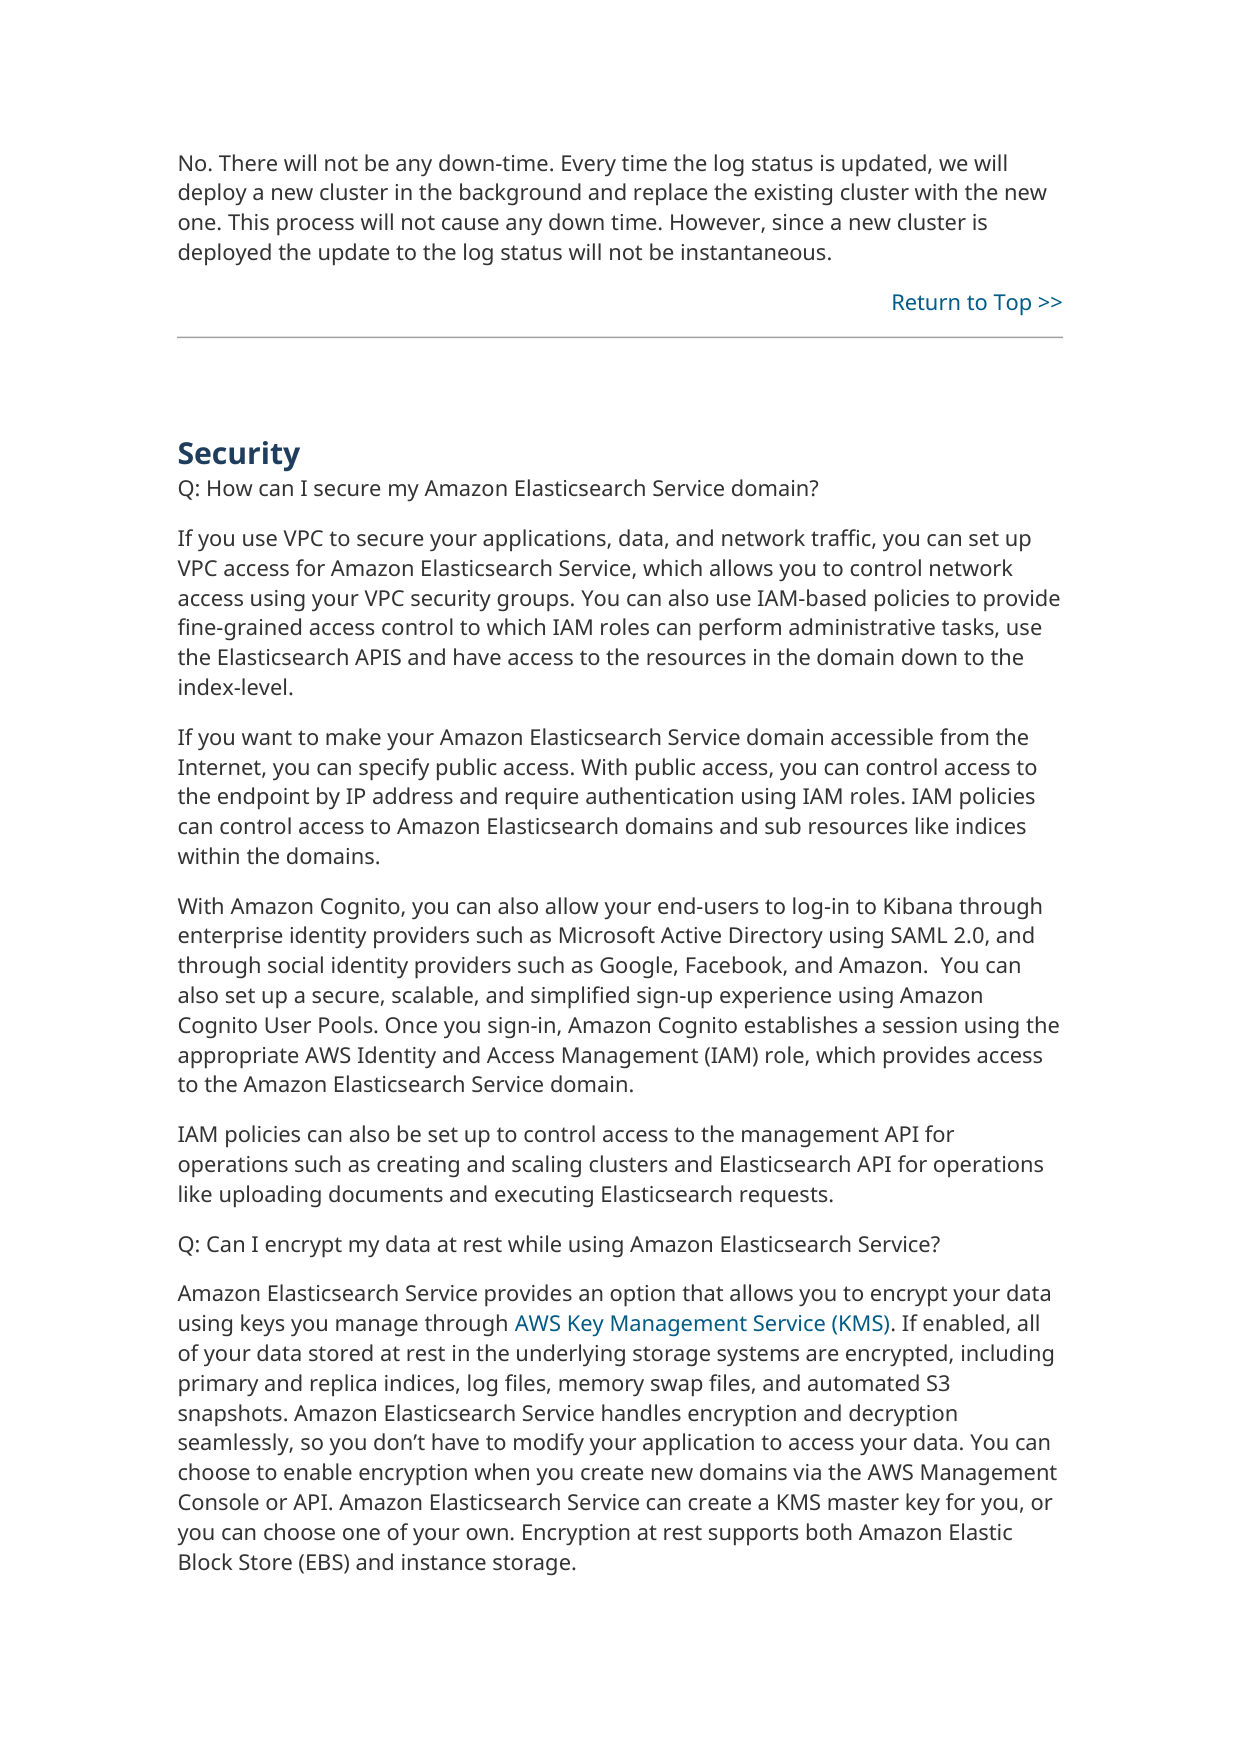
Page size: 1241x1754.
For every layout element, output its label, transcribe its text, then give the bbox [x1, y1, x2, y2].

text If you want to make your Amazon Elasticsearch Service domain accessible from the Internet, you can specify public access. With public access, you can control access to the endpoint by IP address and require authentication using IAM roles. IAM policies can control access to Amazon Elasticsearch domains and sub resources like indices within the domains. [177, 722, 1063, 871]
text Return to Top >> [177, 287, 1063, 317]
text Q: How can I secure my Amazon Elasticsearch Service domain? [177, 473, 1063, 503]
text Amazon Elasticsearch Service provides an option that allows you to encrypt your data using keys you manage through AWS Key Management Service (KMS). If enabled, all of your data stored at rest in the underlying storage systems are encrypted, including primary and replica indices, log files, memory swap files, and automated S3 snapshots. Amazon Elasticsearch Service handles encryption and decryption seamlessly, so you don’t have to modify your application to access your data. You can choose to enable encryption when you create new domains via the AWS Management Console or API. Amazon Elasticsearch Service can create a KMS master key for you, or you can choose one of your own. Encryption at rest supports both Amazon Elastic Block Store (EBS) and instance storage. [177, 1278, 1063, 1576]
text If you use VPC to secure your applications, data, and network traffic, you can set up VPC access for Amazon Elasticsearch Service, which allows you to control network access using your VPC security groups. You can also use IAM-based policies to provide fine-grained access control to which IAM roles can perform administrative tasks, use the Elasticsearch APIS and have access to the resources in the domain down to the index-level. [177, 523, 1063, 702]
text No. There will not be any down-time. Every time the log status is updated, we will deploy a new cluster in the background and replace the existing cluster with the new one. This process will not cause any down time. However, since a new cluster is deployed the update to the log status will not be instantaneous. [177, 148, 1063, 267]
subtitle Security [177, 432, 1063, 473]
text IAM policies can also be set up to control access to the management API for operations such as creating and scaling clusters and Elasticsearch API for operations like uploading documents and executing Elasticsearch requests. [177, 1119, 1063, 1208]
text Q: Can I encrypt my data at rest while using Amazon Elasticsearch Service? [177, 1228, 1063, 1258]
text With Amazon Cognito, you can also allow your end-users to log-in to Kibana through enterprise identity providers such as Microsoft Active Directory using SAML 2.0, and through social identity providers such as Google, Facebook, and Amazon. You can also set up a secure, scalable, and simplified sign-up experience using Amazon Cognito User Pools. Once you sign-in, Amazon Cognito establishes a session using the appropriate AWS Identity and Access Management (IAM) role, which provides access to the Amazon Elasticsearch Service domain. [177, 891, 1063, 1099]
